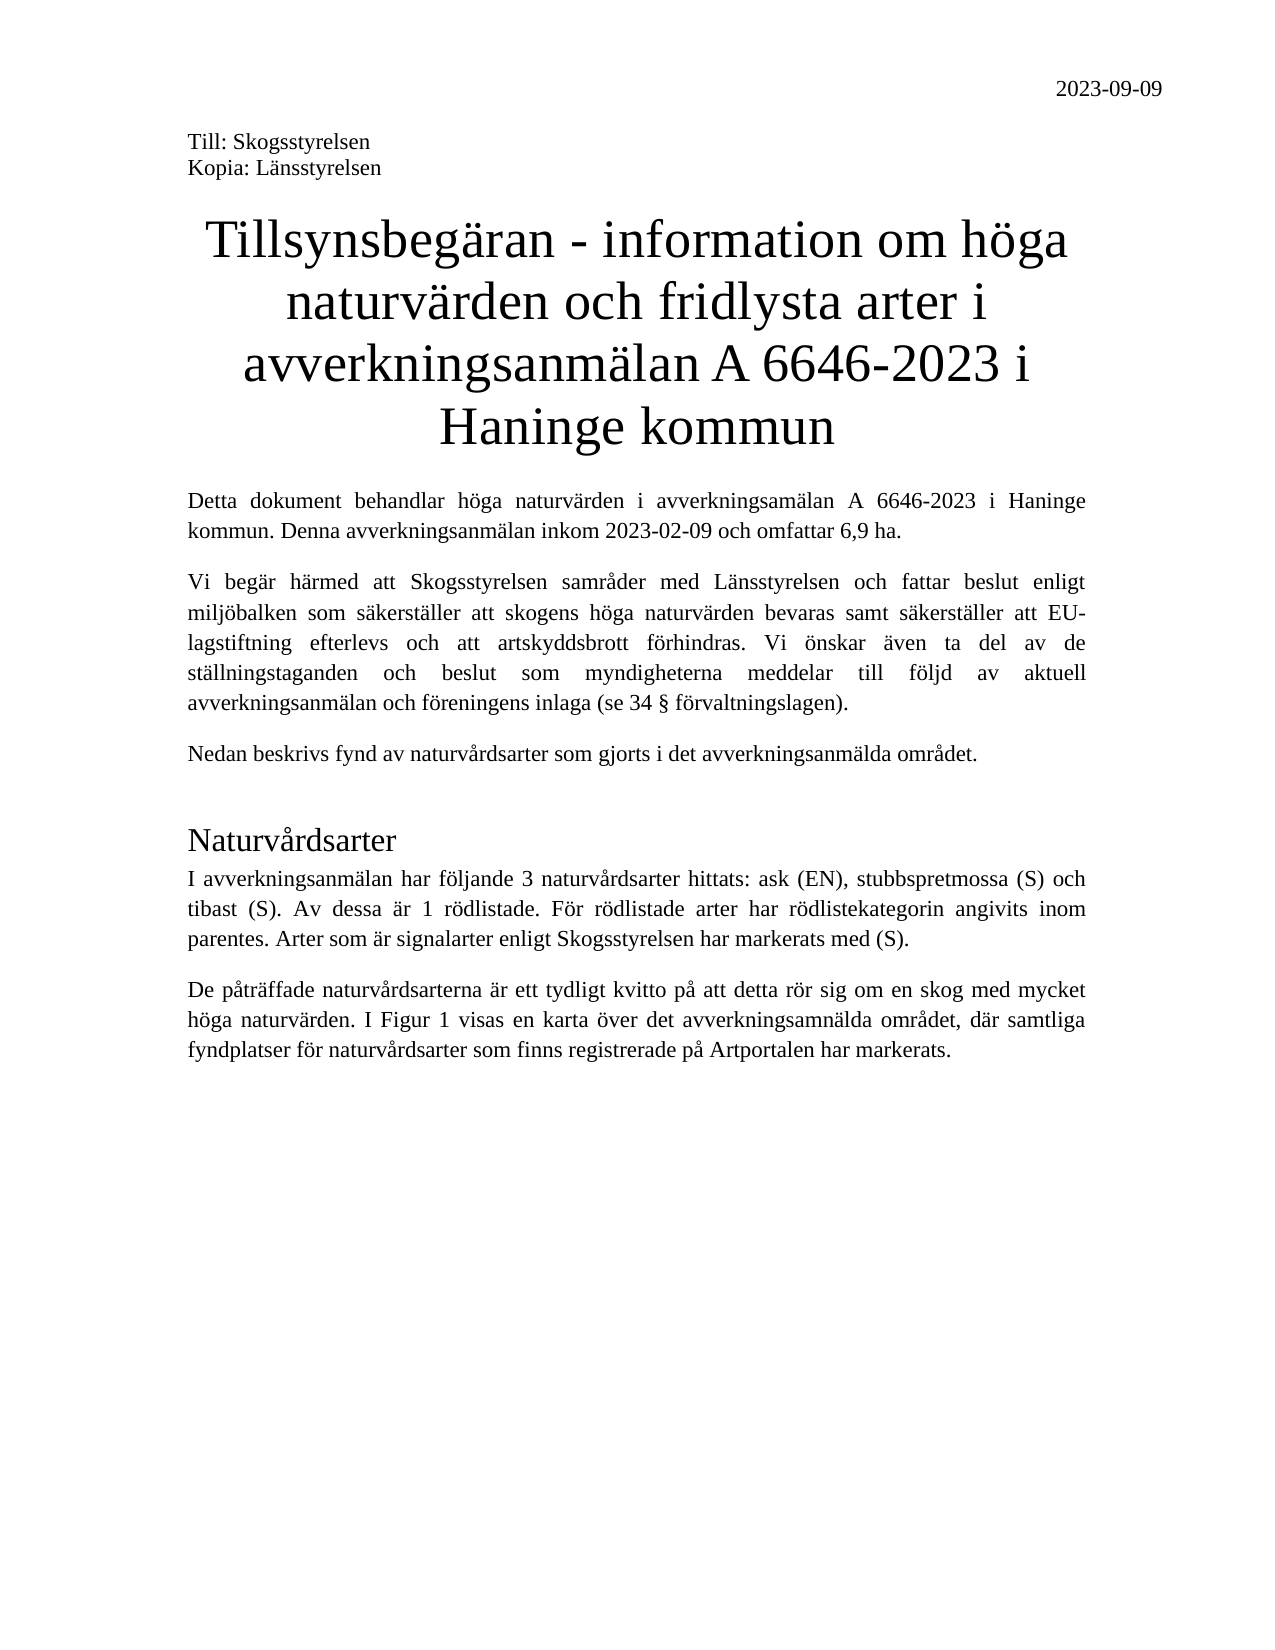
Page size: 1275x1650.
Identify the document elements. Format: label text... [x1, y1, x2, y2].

subtitle Naturvårdsarter [187, 821, 1087, 859]
text De påträffade naturvårdsarterna är ett tydligt kvitto på att detta rör sig om en skog med mycket höga naturvärden. I Figur 1 visas en karta över det avverkningsamnälda området, där samtliga fyndplatser för naturvårdsarter som finns registrerade på Artportalen har markerats. [187, 976, 1087, 1063]
text Detta dokument behandlar höga naturvärden i avverkningsamälan A 6646-2023 i Haninge kommun. Denna avverkningsanmälan inkom 2023-02-09 och omfattar 6,9 ha. [187, 487, 1087, 544]
text I avverkningsanmälan har följande 3 naturvårdsarter hittats: ask (EN), stubbspretmossa (S) och tibast (S). Av dessa är 1 rödlistade. För rödlistade arter har rödlistekategorin angivits inom parentes. Arter som är signalarter enligt Skogsstyrelsen har markerats med (S). [187, 864, 1087, 951]
text Nedan beskrivs fynd av naturvårdsarter som gjorts i det avverkningsanmälda området. [187, 740, 1087, 767]
text Vi begär härmed att Skogsstyrelsen samråder med Länsstyrelsen och fattar beslut enligt miljöbalken som säkerställer att skogens höga naturvärden bevaras samt säkerställer att EU-lagstiftning efterlevs och att artskyddsbrott förhindras. Vi önskar även ta del av de ställningstaganden och beslut som myndigheterna meddelar till följd av aktuell avverkningsanmälan och föreningens inlaga (se 34 § förvaltningslagen). [187, 568, 1087, 716]
title Tillsynsbegäran - information om höga naturvärden och fridlysta arter i avverkningsanmälan A 6646-2023 i Haninge kommun [187, 207, 1087, 456]
